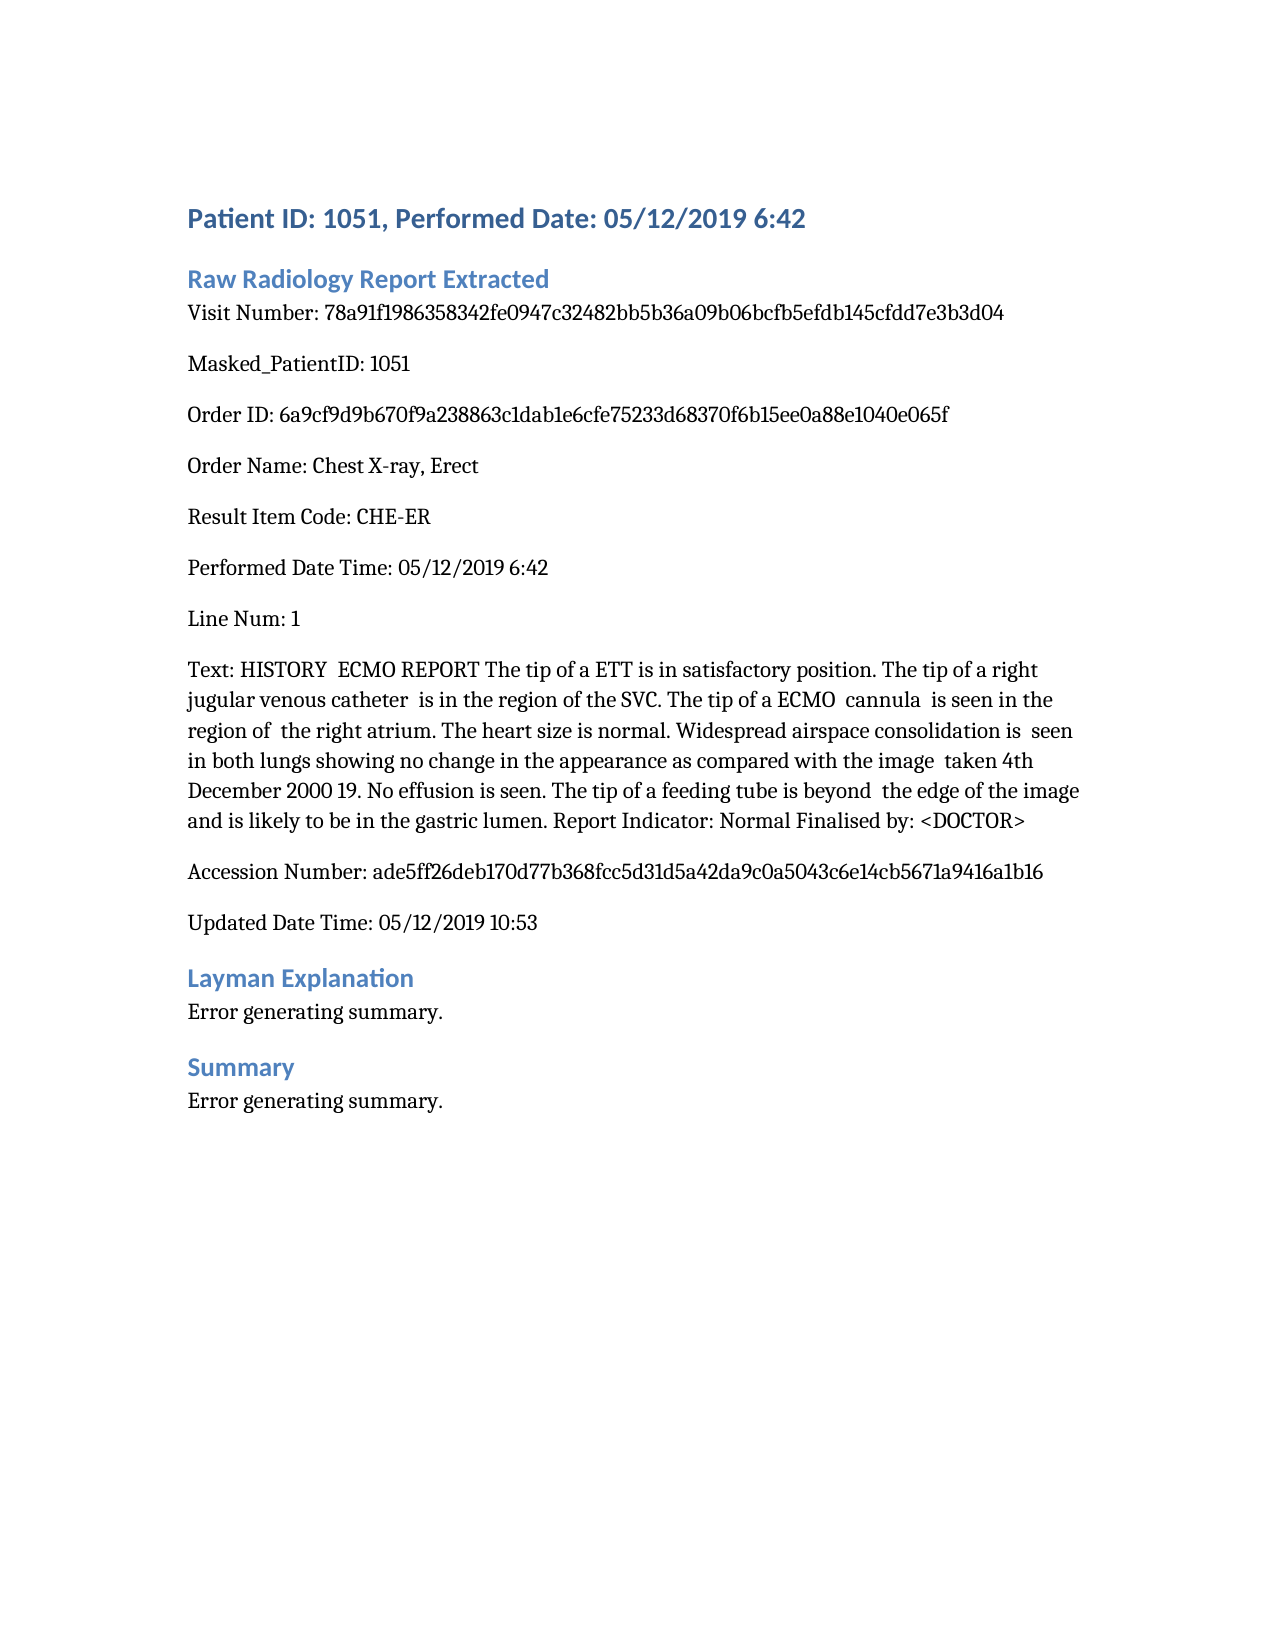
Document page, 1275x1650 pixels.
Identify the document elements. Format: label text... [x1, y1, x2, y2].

subtitle Patient ID: 1051, Performed Date: 05/12/2019 6:42 [187, 200, 1087, 236]
text Order Name: Chest X-ray, Erect [187, 453, 1087, 479]
text Error generating summary. [187, 999, 1087, 1025]
subtitle Layman Explanation [187, 961, 1087, 994]
text Accession Number: ade5ff26deb170d77b368fcc5d31d5a42da9c0a5043c6e14cb5671a9416a1b16 [187, 859, 1087, 885]
subtitle Raw Radiology Report Extracted [187, 262, 1087, 295]
subtitle Summary [187, 1050, 1087, 1083]
text Visit Number: 78a91f1986358342fe0947c32482bb5b36a09b06bcfb5efdb145cfdd7e3b3d04 [187, 300, 1087, 326]
text Line Num: 1 [187, 606, 1087, 632]
text Updated Date Time: 05/12/2019 10:53 [187, 910, 1087, 936]
text Masked_PatientID: 1051 [187, 351, 1087, 377]
text Performed Date Time: 05/12/2019 6:42 [187, 555, 1087, 581]
text Text: HISTORY ECMO REPORT The tip of a ETT is in satisfactory position. The tip of a right jugular venous catheter is in the region of the SVC. The tip of a ECMO cannula is seen in the region of the right atrium. The heart size is normal. Widespread airspace consolidation is seen in both lungs showing no change in the appearance as compared with the image taken 4th December 2000 19. No effusion is seen. The tip of a feeding tube is beyond the edge of the image and is likely to be in the gastric lumen. Report Indicator: Normal Finalised by: <DOCTOR> [187, 657, 1087, 834]
text Error generating summary. [187, 1088, 1087, 1114]
text Order ID: 6a9cf9d9b670f9a238863c1dab1e6cfe75233d68370f6b15ee0a88e1040e065f [187, 402, 1087, 428]
text Result Item Code: CHE-ER [187, 504, 1087, 530]
